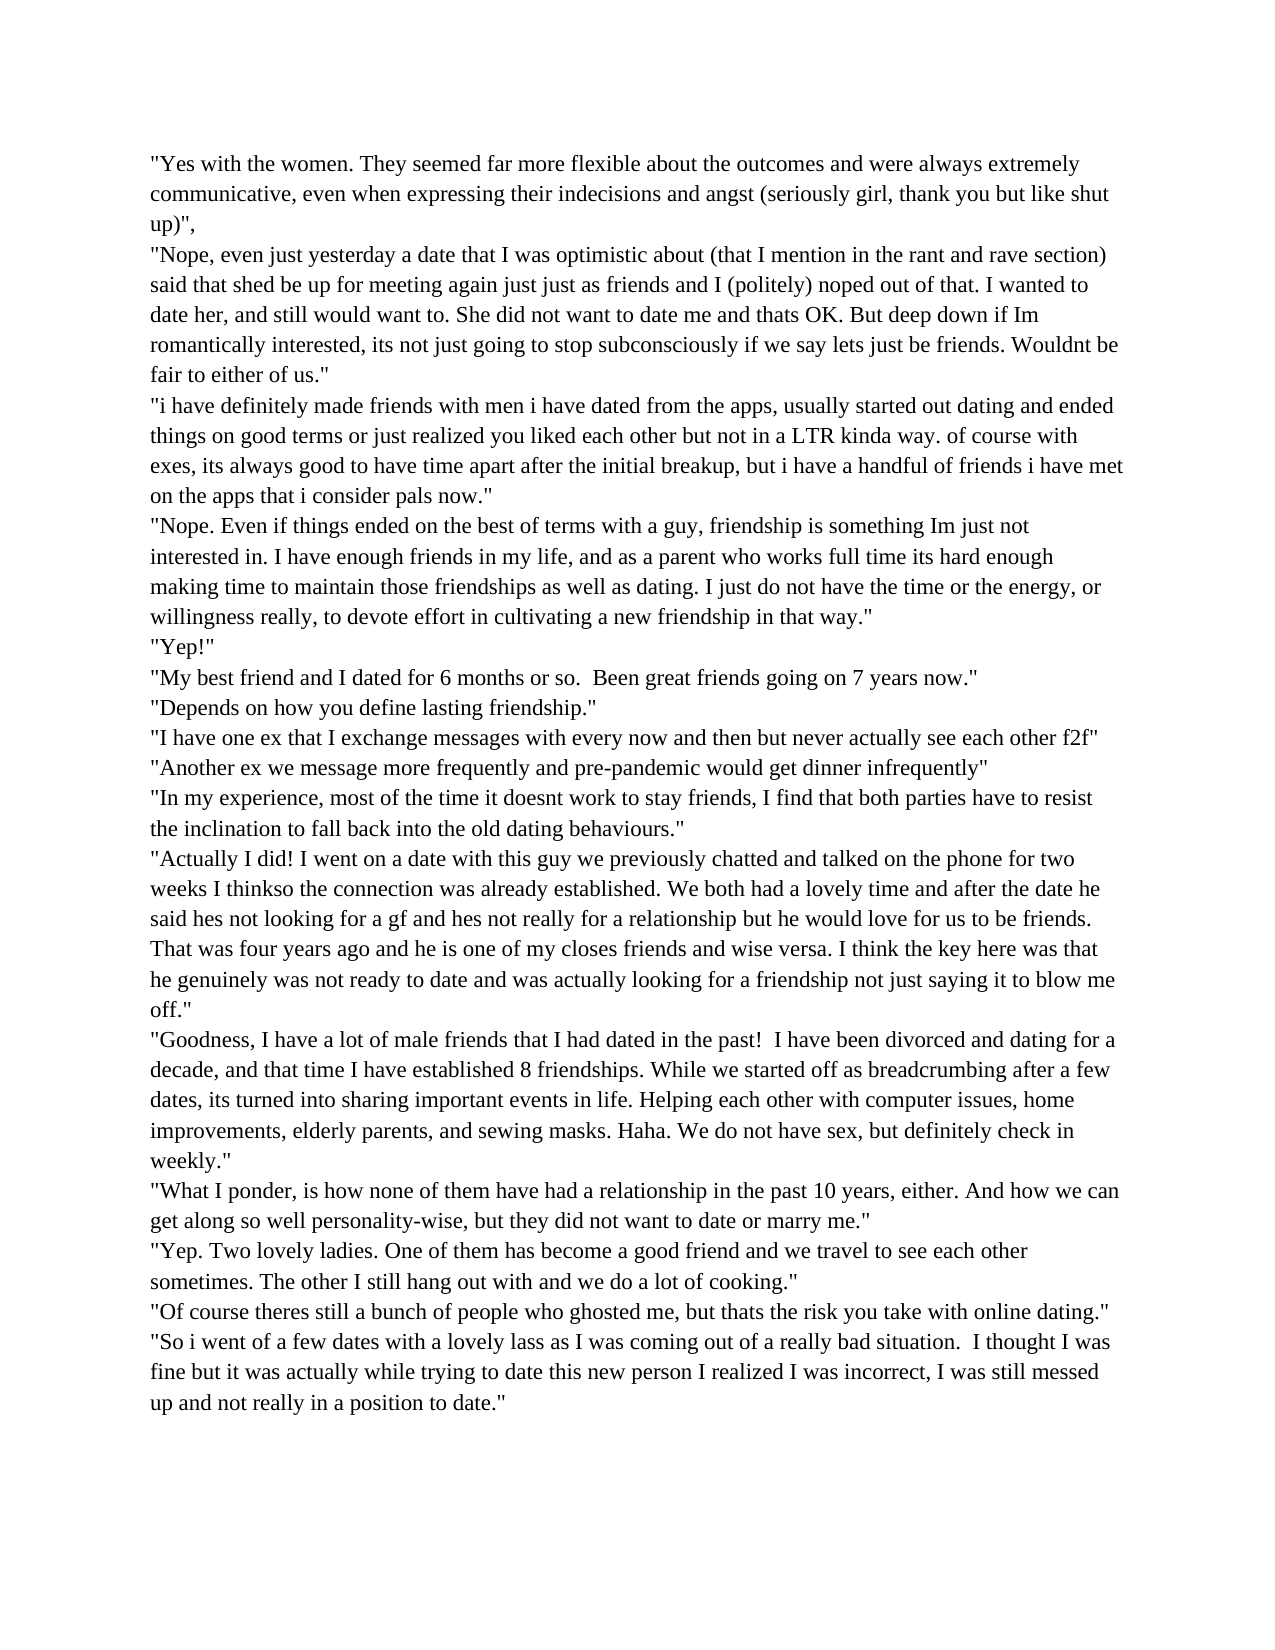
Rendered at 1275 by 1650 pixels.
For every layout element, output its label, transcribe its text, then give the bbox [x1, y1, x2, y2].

text "i have definitely made friends with men i have dated from the apps, usually started out dating and ended things on good terms or just realized you liked each other but not in a LTR kinda way. of course with exes, its always good to have time apart after the initial breakup, but i have a handful of friends i have met on the apps that i consider pals now." [150, 392, 1125, 509]
text "I have one ex that I exchange messages with every now and then but never actually see each other f2f" [150, 724, 1125, 750]
text "Yep!" [150, 633, 1125, 660]
text "Of course theres still a bunch of people who ghosted me, but thats the risk you take with online dating." [150, 1298, 1125, 1324]
text "What I ponder, is how none of them have had a relationship in the past 10 years, either. And how we can get along so well personality-wise, but they did not want to date or marry me." [150, 1177, 1125, 1234]
text "Nope. Even if things ended on the best of terms with a guy, friendship is something Im just not interested in. I have enough friends in my life, and as a parent who works full time its hard enough making time to maintain those friendships as well as dating. I just do not have the time or the energy, or willingness really, to devote effort in cultivating a new friendship in that way." [150, 512, 1125, 629]
text "Yes with the women. They seemed far more flexible about the outcomes and were always extremely communicative, even when expressing their indecisions and angst (seriously girl, thank you but like shut up)", [150, 150, 1125, 237]
text "Nope, even just yesterday a date that I was optimistic about (that I mention in the rant and rave section) said that shed be up for meeting again just just as friends and I (politely) noped out of that. I wanted to date her, and still would want to. She did not want to date me and thats OK. But deep down if Im romantically interested, its not just going to stop subconsciously if we say lets just be friends. Wouldnt be fair to either of us." [150, 241, 1125, 388]
text "In my experience, most of the time it doesnt work to stay friends, I find that both parties have to resist the inclination to fall back into the old dating behaviours." [150, 784, 1125, 841]
text "Goodness, I have a lot of male friends that I had dated in the past! I have been divorced and dating for a decade, and that time I have established 8 friendships. While we started off as breadcrumbing after a few dates, its turned into sharing important events in life. Helping each other with computer issues, home improvements, elderly parents, and sewing masks. Haha. We do not have sex, but definitely check in weekly." [150, 1026, 1125, 1173]
text "Actually I did! I went on a date with this guy we previously chatted and talked on the phone for two weeks I thinkso the connection was already established. We both had a lovely time and after the date he said hes not looking for a gf and hes not really for a relationship but he would love for us to be friends. That was four years ago and he is one of my closes friends and wise versa. I think the key here was that he genuinely was not ready to date and was actually looking for a friendship not just saying it to blow me off." [150, 845, 1125, 1022]
text "Yep. Two lovely ladies. One of them has become a good friend and we travel to see each other sometimes. The other I still hang out with and we do a lot of cooking." [150, 1237, 1125, 1294]
text "My best friend and I dated for 6 months or so. Been great friends going on 7 years now." [150, 663, 1125, 690]
text "So i went of a few dates with a lovely lass as I was coming out of a really bad situation. I thought I was fine but it was actually while trying to date this new person I realized I was incorrect, I was still messed up and not really in a position to date." [150, 1328, 1125, 1415]
text "Another ex we message more frequently and pre-pandemic would get dinner infrequently" [150, 754, 1125, 781]
text "Depends on how you define lasting friendship." [150, 694, 1125, 720]
